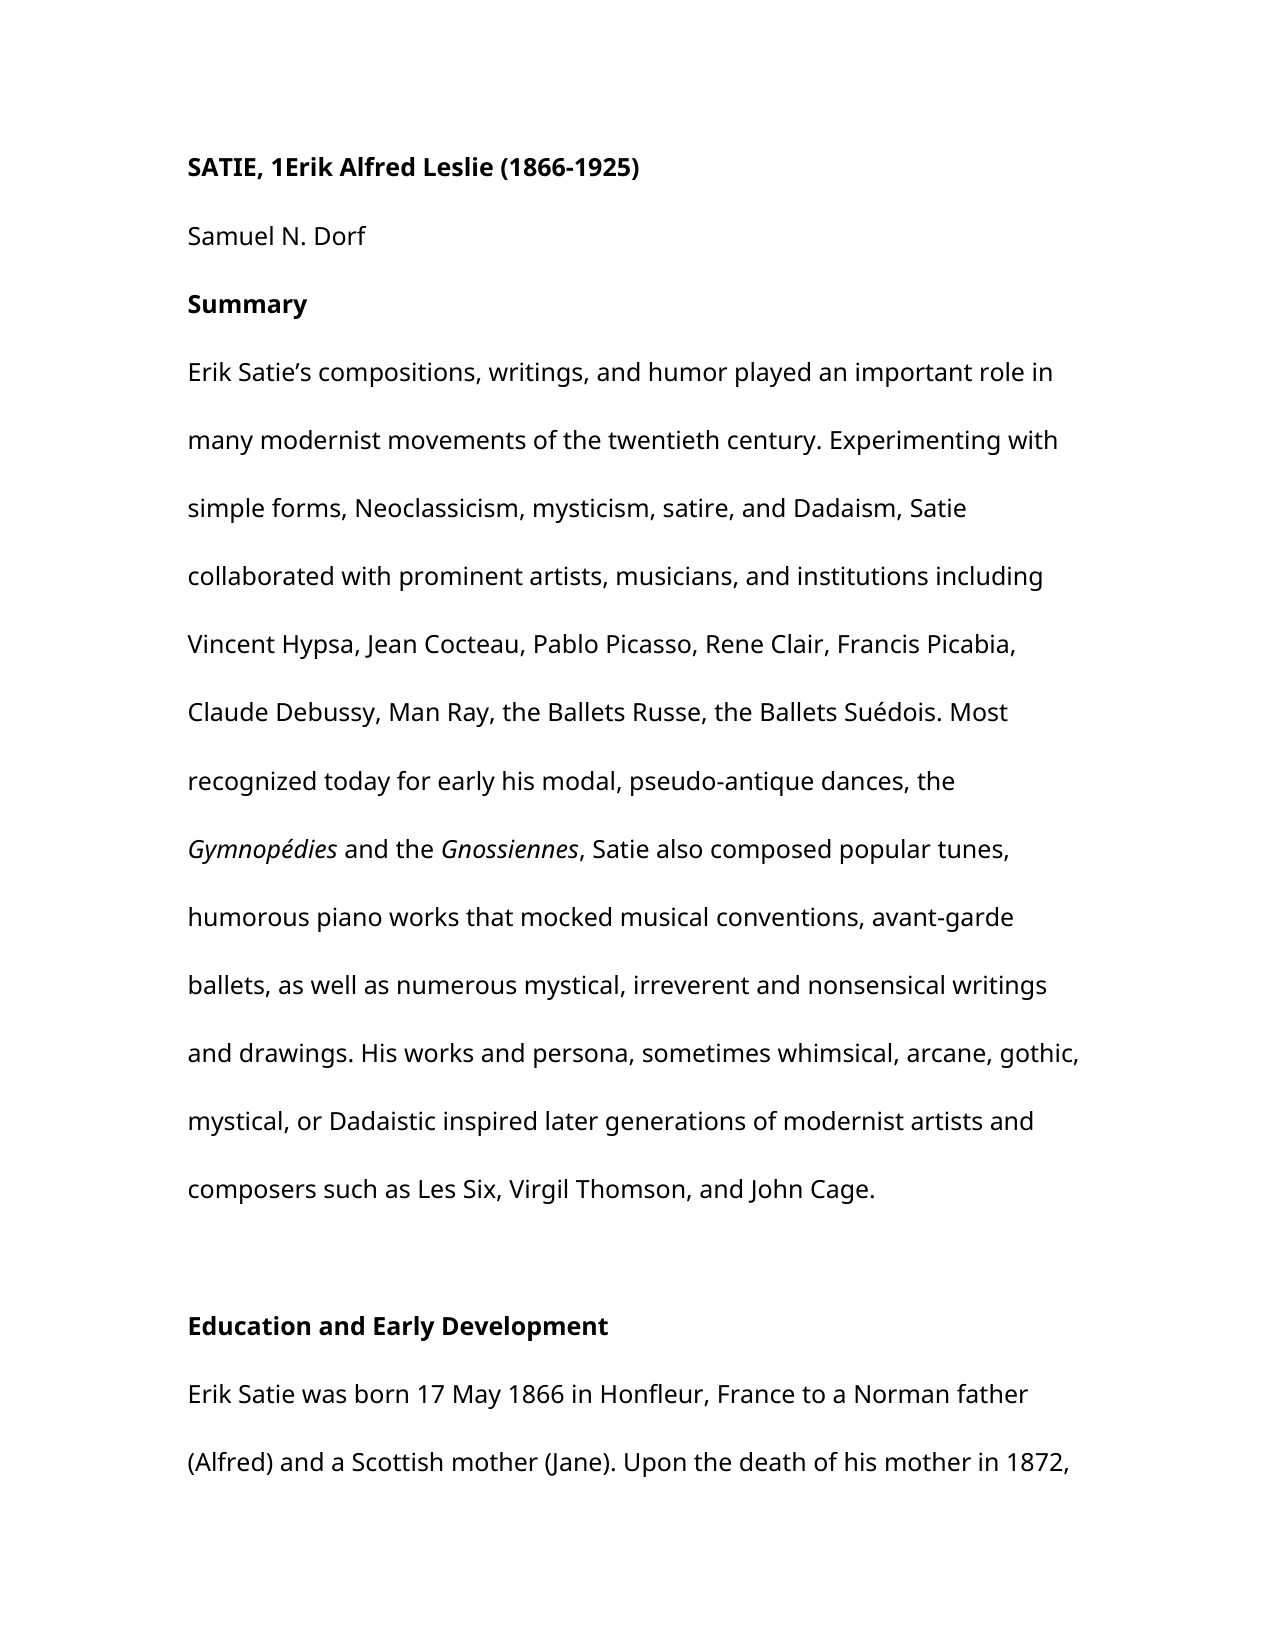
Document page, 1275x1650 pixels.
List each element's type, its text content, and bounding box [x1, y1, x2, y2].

text Education and Early Development [187, 1308, 1087, 1342]
text Erik Satie’s compositions, writings, and humor played an important role in many modernist movements of the twentieth century. Experimenting with simple forms, Neoclassicism, mysticism, satire, and Dadaism, Satie collaborated with prominent artists, musicians, and institutions including Vincent Hypsa, Jean Cocteau, Pablo Picasso, Rene Clair, Francis Picabia, Claude Debussy, Man Ray, the Ballets Russe, the Ballets Suédois. Most recognized today for early his modal, pseudo-antique dances, the Gymnopédies and the Gnossiennes, Satie also composed popular tunes, humorous piano works that mocked musical conventions, avant-garde ballets, as well as numerous mystical, irreverent and nonsensical writings and drawings. His works and persona, sometimes whimsical, arcane, gothic, mystical, or Dadaistic inspired later generations of modernist artists and composers such as Les Six, Virgil Thomson, and John Cage. [187, 354, 1087, 1206]
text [187, 1376, 1087, 1478]
text Summary [187, 286, 1087, 320]
text Samuel N. Dorf [187, 218, 1087, 252]
text SATIE, Erik Alfred Leslie (1866-1925) [187, 150, 1087, 184]
